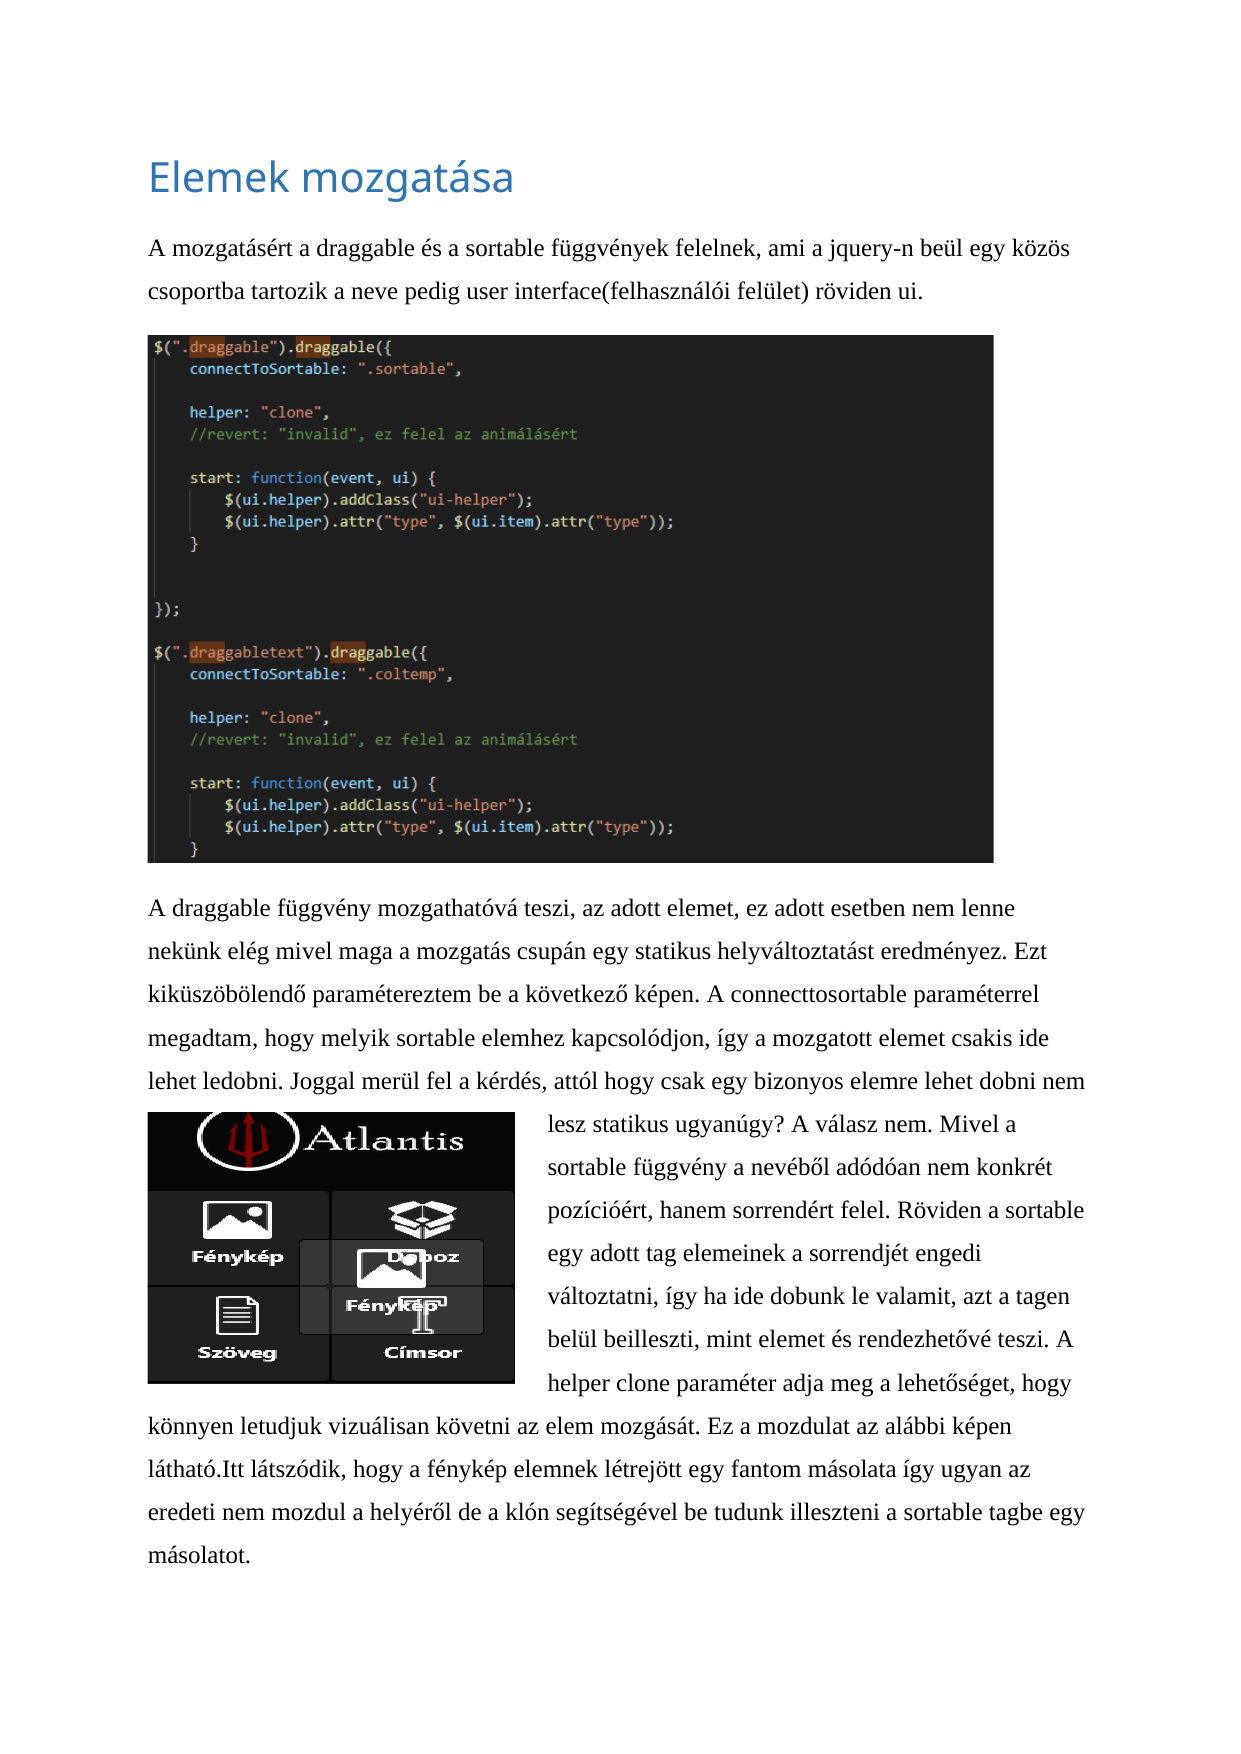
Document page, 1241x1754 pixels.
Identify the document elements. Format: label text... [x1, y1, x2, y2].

text A mozgatásért a draggable és a sortable függvények felelnek, ami a jquery-n beül egy közös csoportba tartozik a neve pedig user interface(felhasználói felület) röviden ui. [148, 233, 1093, 304]
picture [147, 1112, 529, 1384]
text A draggable függvény mozgathatóvá teszi, az adott elemet, ez adott esetben nem lenne nekünk elég mivel maga a mozgatás csupán egy statikus helyváltoztatást eredményez. Ezt kiküszöbölendő paramétereztem be a következő képen. A connecttosortable paraméterrel megadtam, hogy melyik sortable elemhez kapcsolódjon, így a mozgatott elemet csakis ide lehet ledobni. Joggal merül fel a kérdés, attól hogy csak egy bizonyos elemre lehet dobni nem lesz statikus ugyanúgy? A válasz nem. Mivel a sortable függvény a nevéből adódóan nem konkrét pozícióért, hanem sorrendért felel. Röviden a sortable egy adott tag elemeinek a sorrendjét engedi változtatni, így ha ide dobunk le valamit, azt a tagen belül beilleszti, mint elemet és rendezhetővé teszi. A helper clone paraméter adja meg a lehetőséget, hogy könnyen letudjuk vizuálisan követni az elem mozgását. Ez a mozdulat az alábbi képen látható.Itt látszódik, hogy a fénykép elemnek létrejött egy fantom másolata így ugyan az eredeti nem mozdul a helyéről de a klón segítségével be tudunk illeszteni a sortable tagbe egy másolatot. [148, 893, 1093, 1569]
picture [147, 335, 994, 863]
subtitle Elemek mozgatása [148, 148, 1093, 204]
